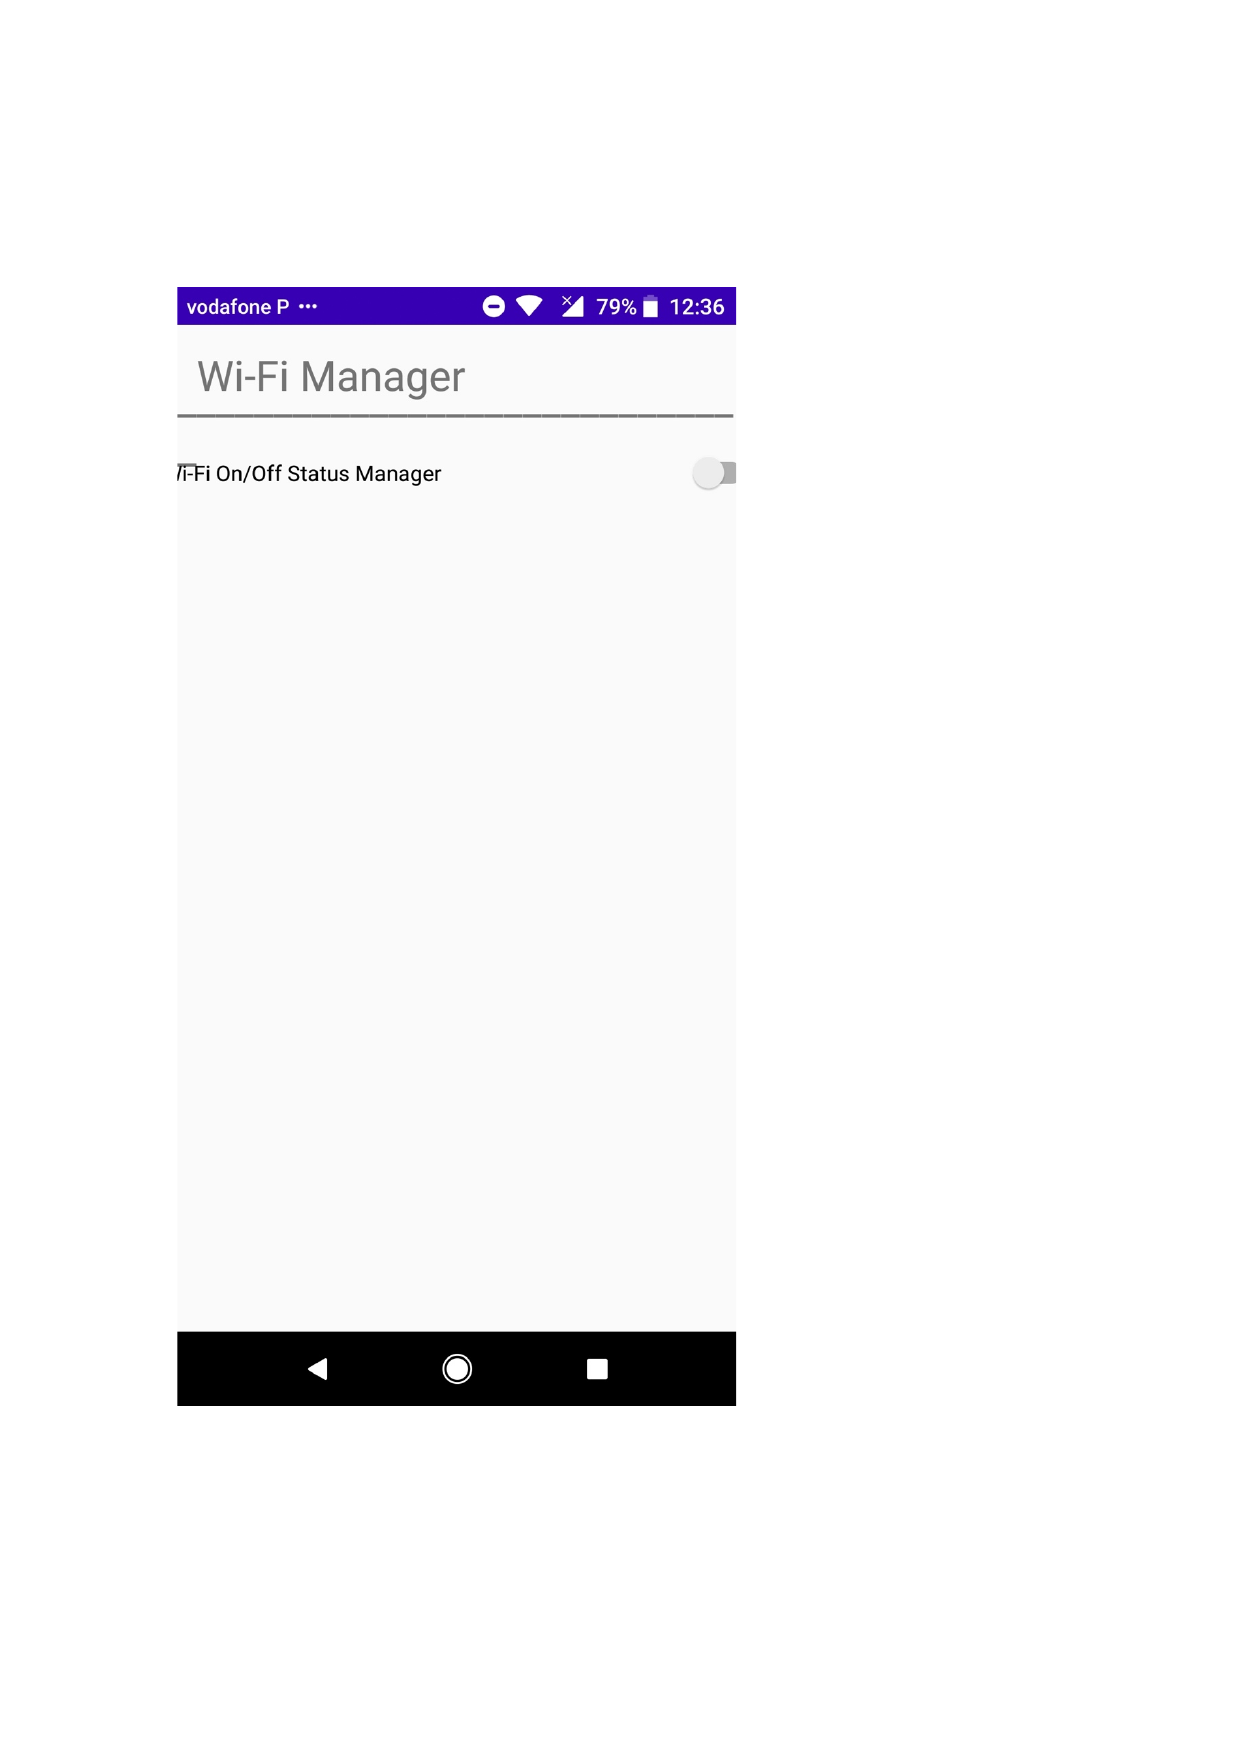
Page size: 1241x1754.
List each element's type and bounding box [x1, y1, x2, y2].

picture [177, 287, 737, 1406]
